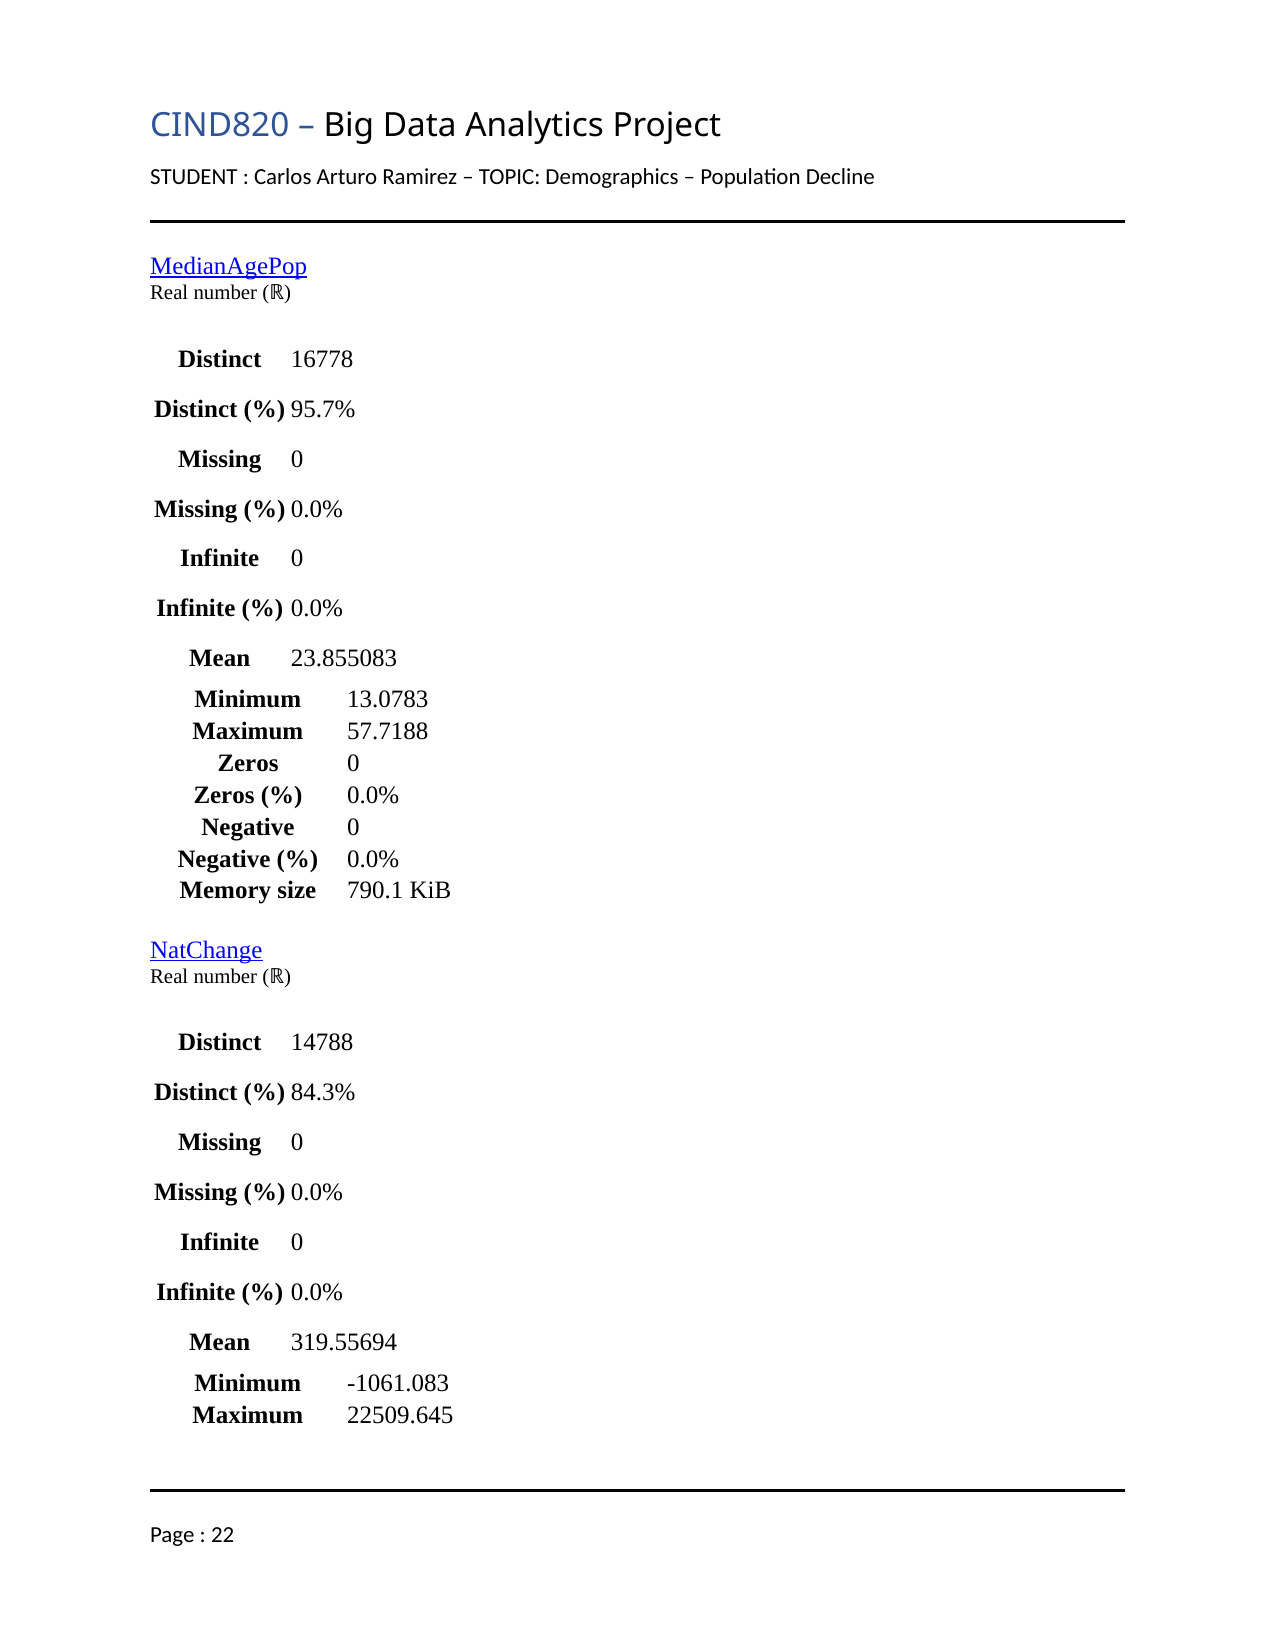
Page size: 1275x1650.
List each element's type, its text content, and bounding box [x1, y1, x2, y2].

table_cell 0.0% [345, 842, 457, 874]
table_cell 0 [345, 810, 457, 842]
table_cell 319.55694 [289, 1316, 454, 1366]
table_cell Missing (%) [150, 1167, 289, 1217]
table_cell 0.0% [289, 1167, 454, 1217]
table_cell Negative (%) [150, 842, 345, 874]
table_header 16778 [289, 334, 453, 383]
table_cell 0.0% [345, 778, 457, 810]
table_cell Missing [150, 1117, 289, 1167]
table_cell 0.0% [289, 483, 453, 533]
table_cell 84.3% [289, 1067, 454, 1117]
table_cell 0 [289, 1217, 454, 1266]
table_cell Distinct (%) [150, 1067, 289, 1117]
table_cell 0.0% [289, 1266, 454, 1316]
table_cell 23.855083 [289, 633, 453, 683]
table_cell Infinite (%) [150, 1266, 289, 1316]
table_cell Mean [150, 1316, 289, 1366]
table_cell Mean [150, 633, 289, 683]
table_cell Missing [150, 433, 289, 483]
table_header Distinct [150, 1017, 289, 1067]
table_cell Maximum [150, 715, 345, 746]
table_header 14788 [289, 1017, 454, 1067]
table_cell -1061.083 [345, 1366, 459, 1398]
table_cell 22509.645 [345, 1398, 459, 1430]
table_cell 95.7% [289, 383, 453, 433]
table_cell Negative [150, 810, 345, 842]
table_cell 13.0783 [345, 683, 457, 714]
table_cell 0.0% [289, 583, 453, 633]
table_cell Maximum [150, 1398, 345, 1430]
table_cell 57.7188 [345, 715, 457, 746]
table_cell Infinite [150, 533, 289, 583]
table_cell 0 [289, 533, 453, 583]
table_cell Missing (%) [150, 483, 289, 533]
table_cell Minimum [150, 683, 345, 714]
table_header Distinct [150, 334, 289, 383]
text MedianAgePop Real number (ℝ) [150, 251, 1125, 304]
table_cell Infinite (%) [150, 583, 289, 633]
table_cell 790.1 KiB [345, 874, 457, 906]
table_cell 0 [289, 433, 453, 483]
text NatChange Real number (ℝ) [150, 935, 1125, 988]
table_cell Distinct (%) [150, 383, 289, 433]
table_cell 0 [345, 746, 457, 778]
table_cell Zeros [150, 746, 345, 778]
table_cell Infinite [150, 1217, 289, 1266]
table_cell 0 [289, 1117, 454, 1167]
table_cell Minimum [150, 1366, 345, 1398]
table_cell Zeros (%) [150, 778, 345, 810]
table_cell Memory size [150, 874, 345, 906]
